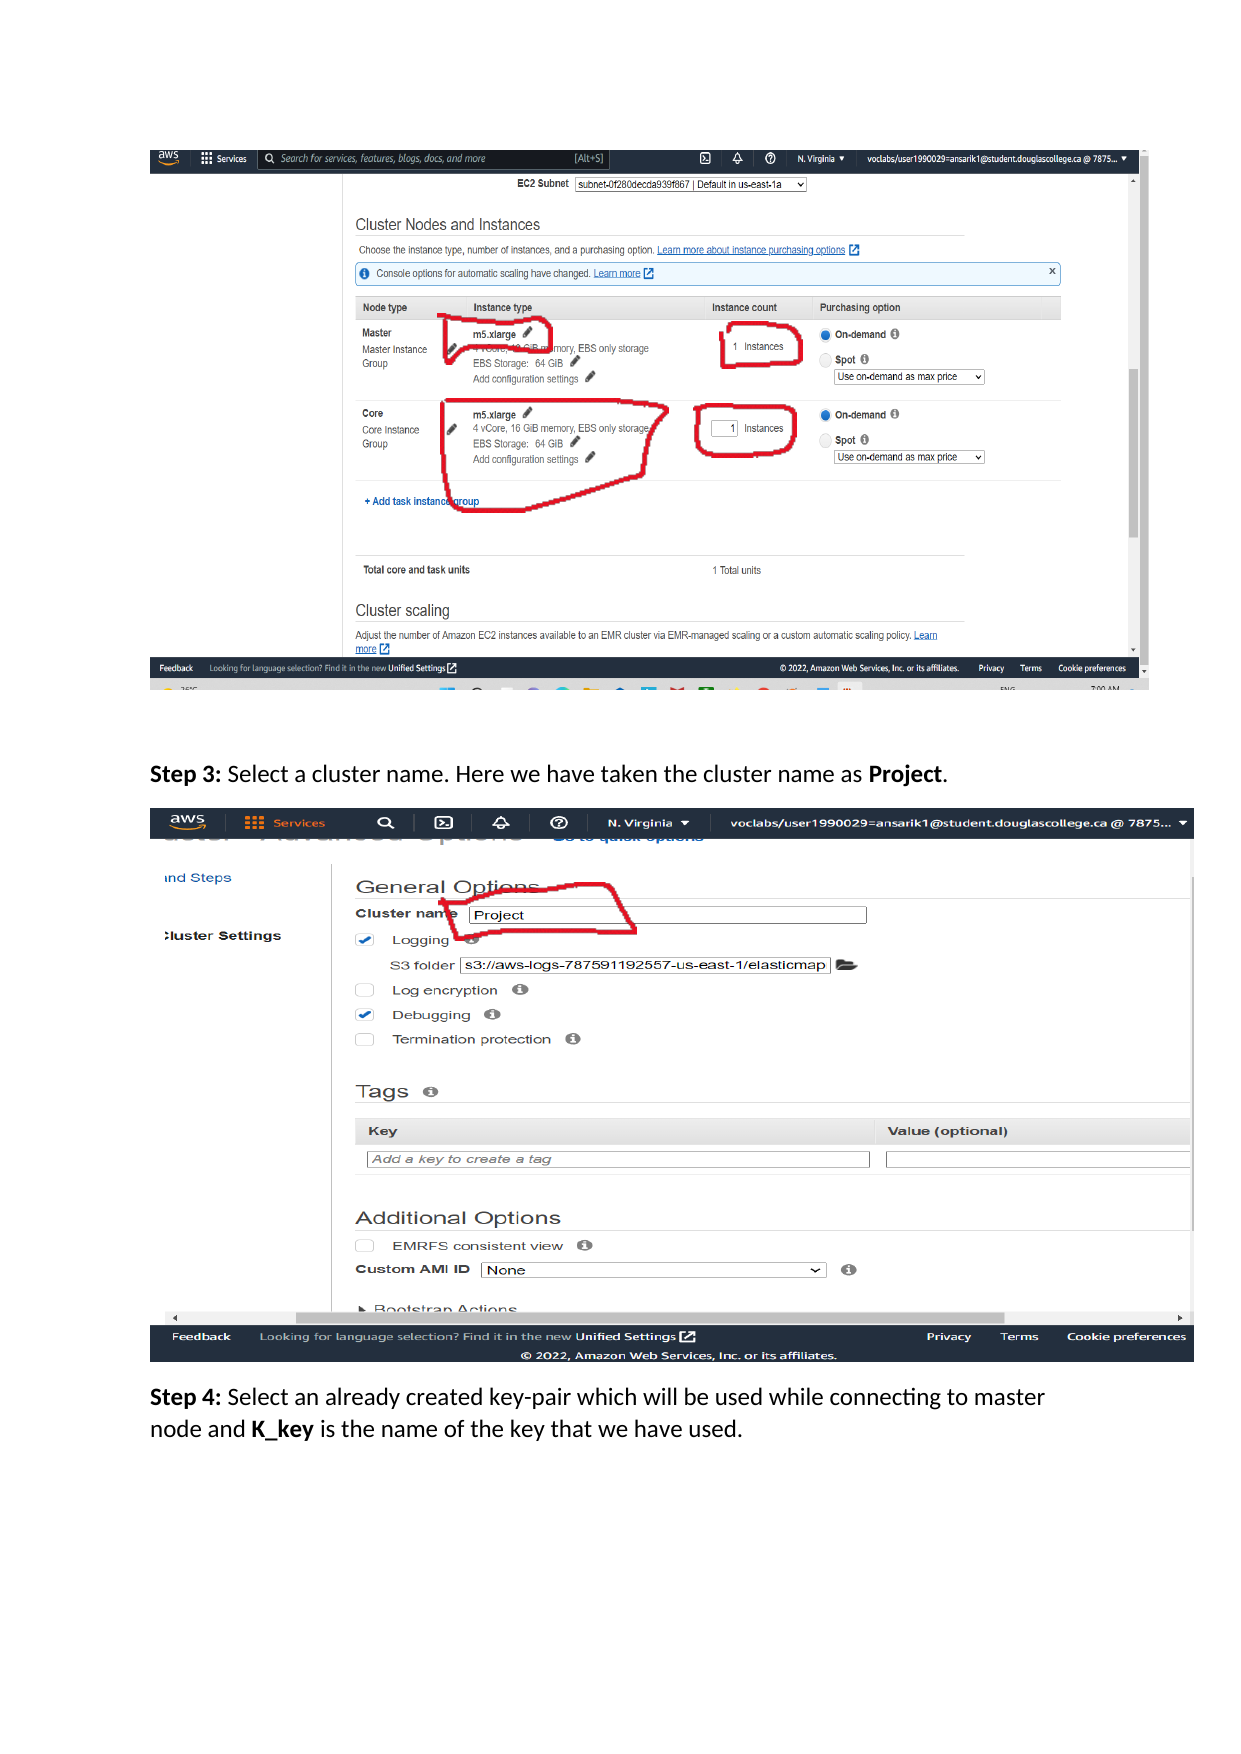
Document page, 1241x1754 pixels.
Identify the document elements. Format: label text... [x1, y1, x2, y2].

text Step 4: Select an already created key-pair which will be used while connecting to master node and K_key is the name of the key that we have used. [150, 1381, 1090, 1444]
text Step 3: Select a cluster name. Here we have taken the cluster name as Project. [150, 758, 1090, 789]
picture [150, 808, 1194, 1362]
picture [150, 150, 1149, 690]
